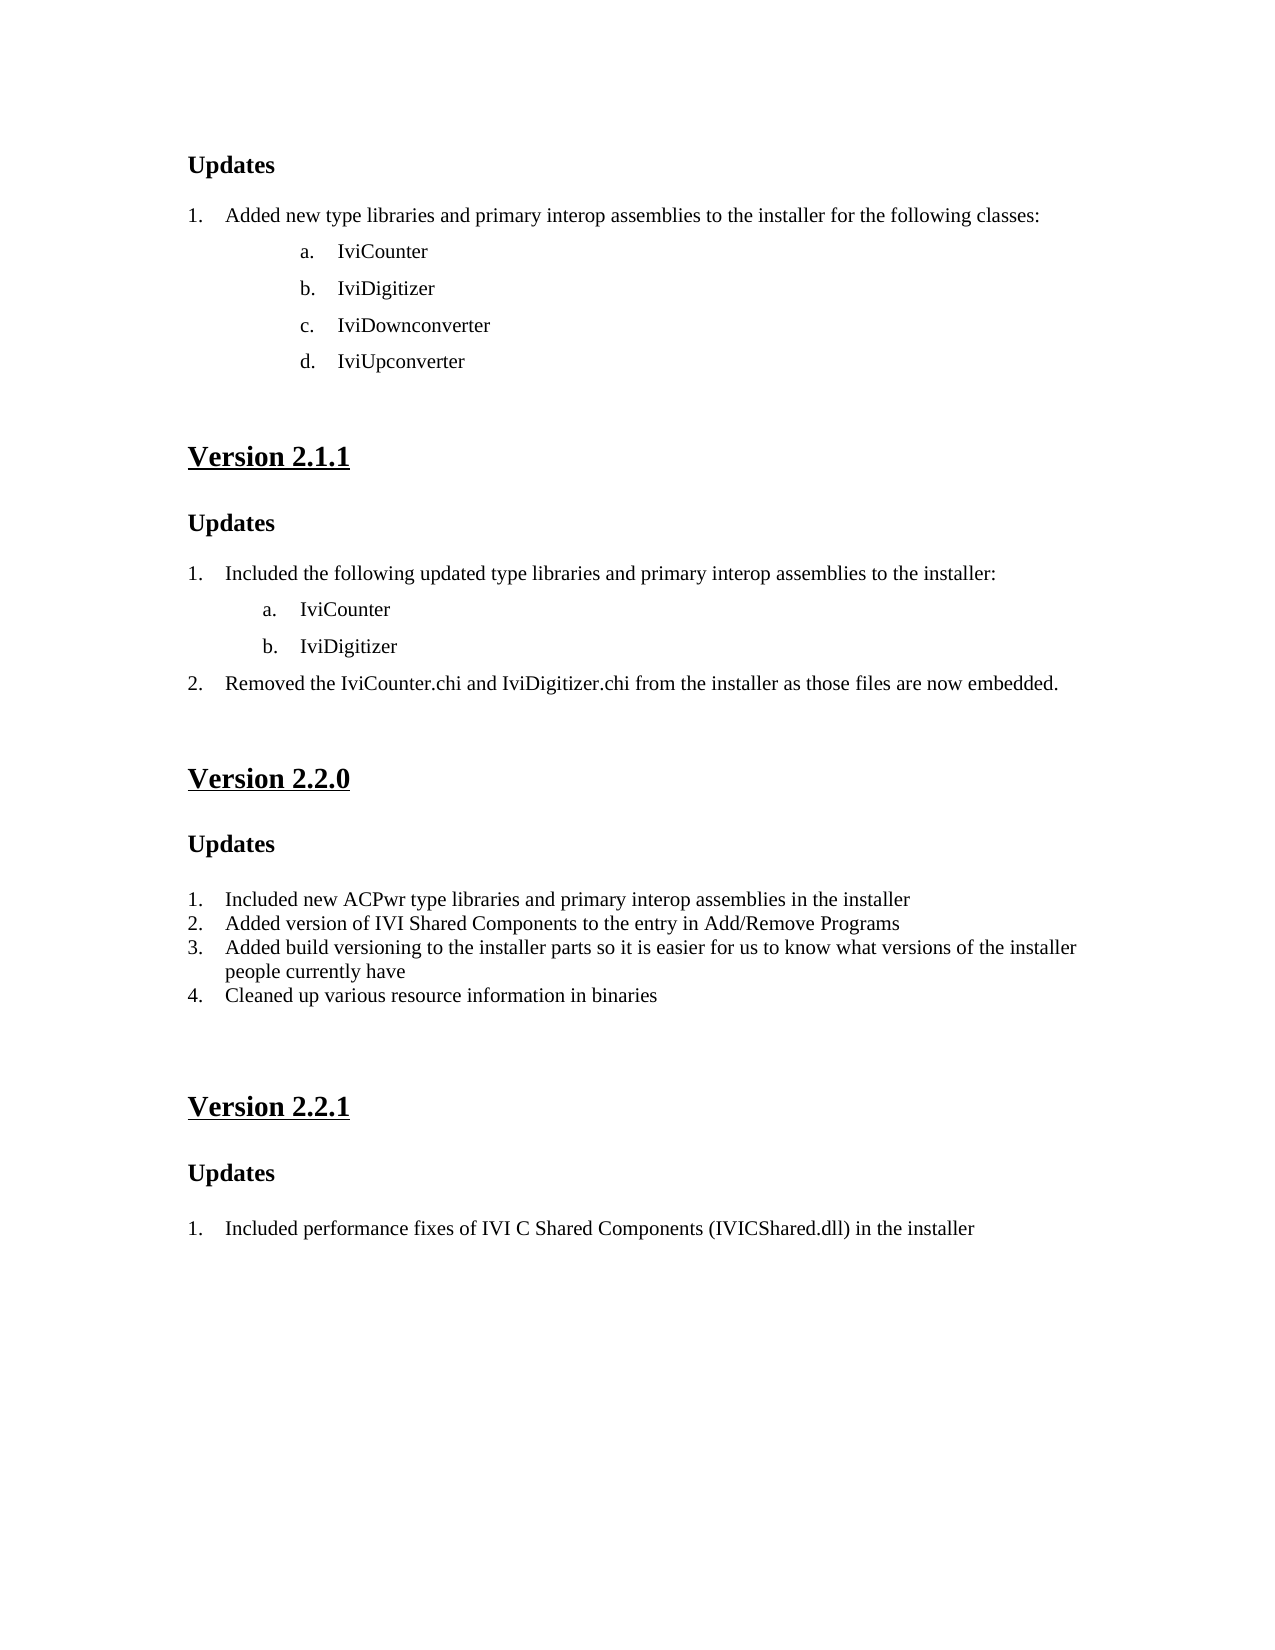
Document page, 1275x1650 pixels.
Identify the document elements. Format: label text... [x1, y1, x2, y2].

list IviCounter [300, 239, 1087, 263]
list Added new type libraries and primary interop assemblies to the installer for the following classes: [187, 203, 1087, 227]
list Included the following updated type libraries and primary interop assemblies to the installer: [187, 561, 1087, 585]
list IviDownconverter [300, 312, 1087, 337]
text Updates [187, 508, 1087, 537]
subtitle Version 2.2.0 [187, 761, 1087, 794]
list IviDigitizer [262, 634, 1087, 658]
list Included new ACPwr type libraries and primary interop assemblies in the installer [187, 887, 1087, 911]
list IviUpconverter [300, 349, 1087, 373]
subtitle Version 2.1.1 [187, 439, 1087, 473]
text Updates [187, 150, 1087, 179]
text Updates [187, 829, 1087, 858]
list Added version of IVI Shared Components to the entry in Add/Remove Programs [187, 911, 1087, 935]
list Cleaned up various resource information in binaries [187, 983, 1087, 1007]
list Added build versioning to the installer parts so it is easier for us to know what versions of the installer people currently have [187, 935, 1087, 983]
list IviCounter [262, 597, 1087, 621]
text Updates [187, 1158, 1087, 1187]
list IviDigitizer [300, 276, 1087, 300]
list Removed the IviCounter.chi and IviDigitizer.chi from the installer as those files are now embedded. [187, 670, 1087, 694]
list Included performance fixes of IVI C Shared Components (IVICShared.dll) in the installer [187, 1216, 1087, 1240]
subtitle Version 2.2.1 [187, 1089, 1087, 1123]
